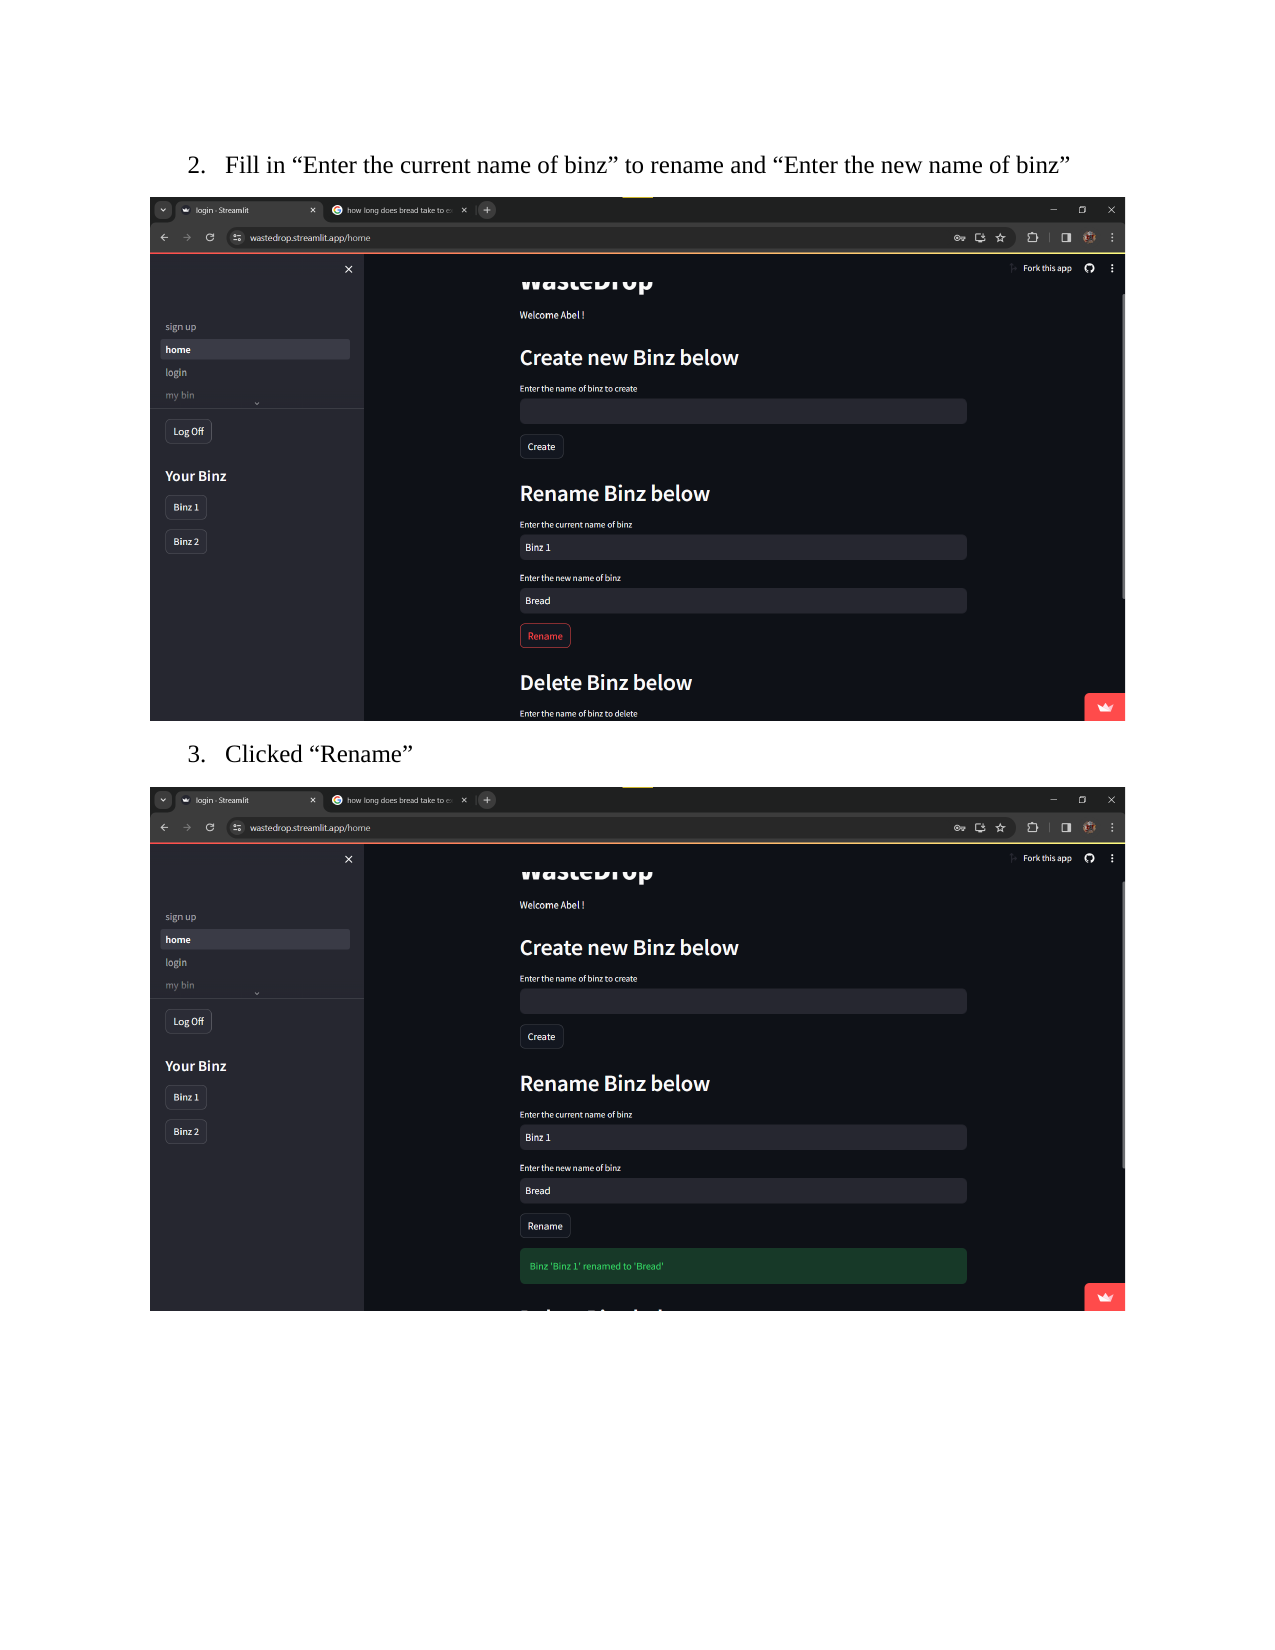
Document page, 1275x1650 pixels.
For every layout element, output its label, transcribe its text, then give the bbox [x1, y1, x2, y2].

list Clicked “Rename” [187, 739, 1125, 768]
picture [150, 787, 1125, 1311]
list Fill in “Enter the current name of binz” to rename and “Enter the new name of binz” [187, 150, 1125, 179]
picture [150, 197, 1125, 721]
